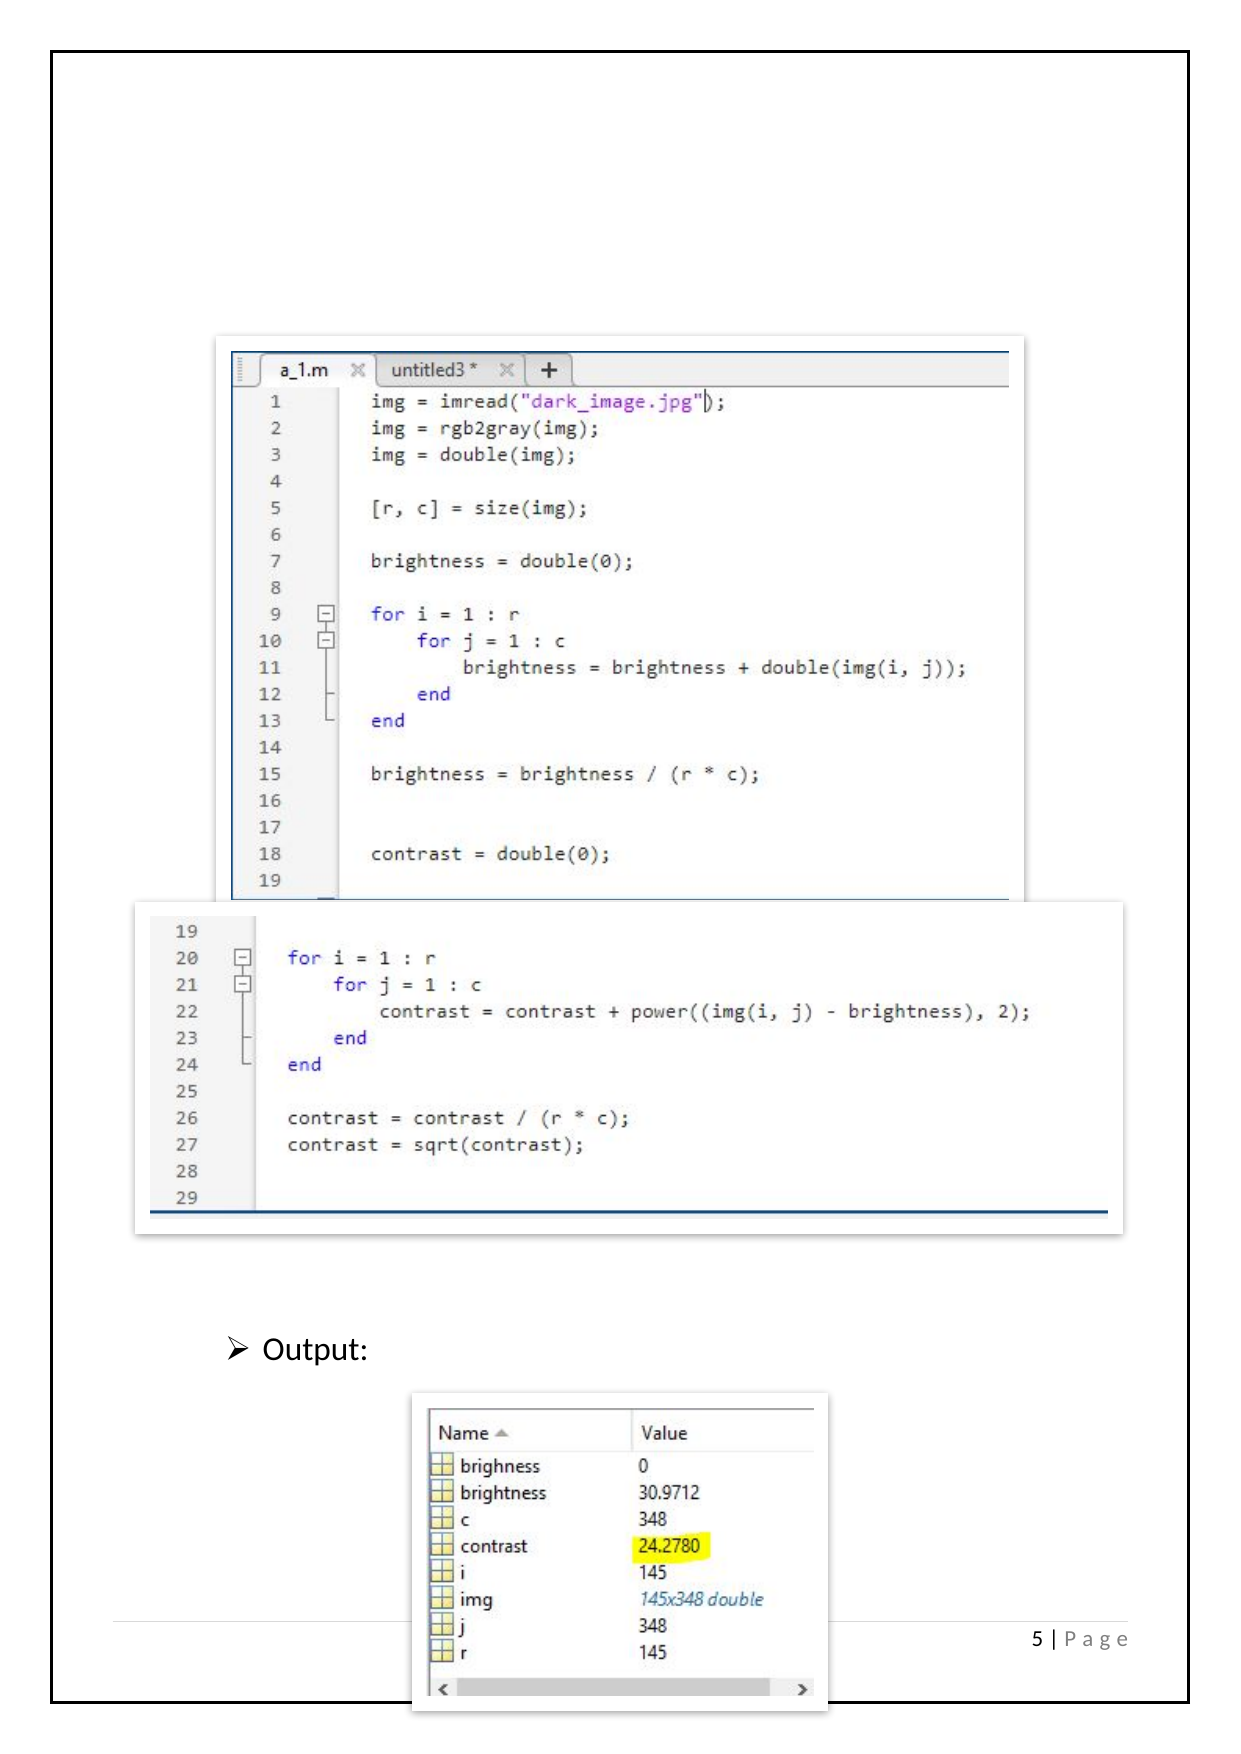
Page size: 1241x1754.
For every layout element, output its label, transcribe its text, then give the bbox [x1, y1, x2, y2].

list Output: [225, 1328, 1128, 1369]
picture [150, 916, 1108, 1219]
picture [426, 1408, 814, 1696]
picture [231, 351, 1009, 900]
